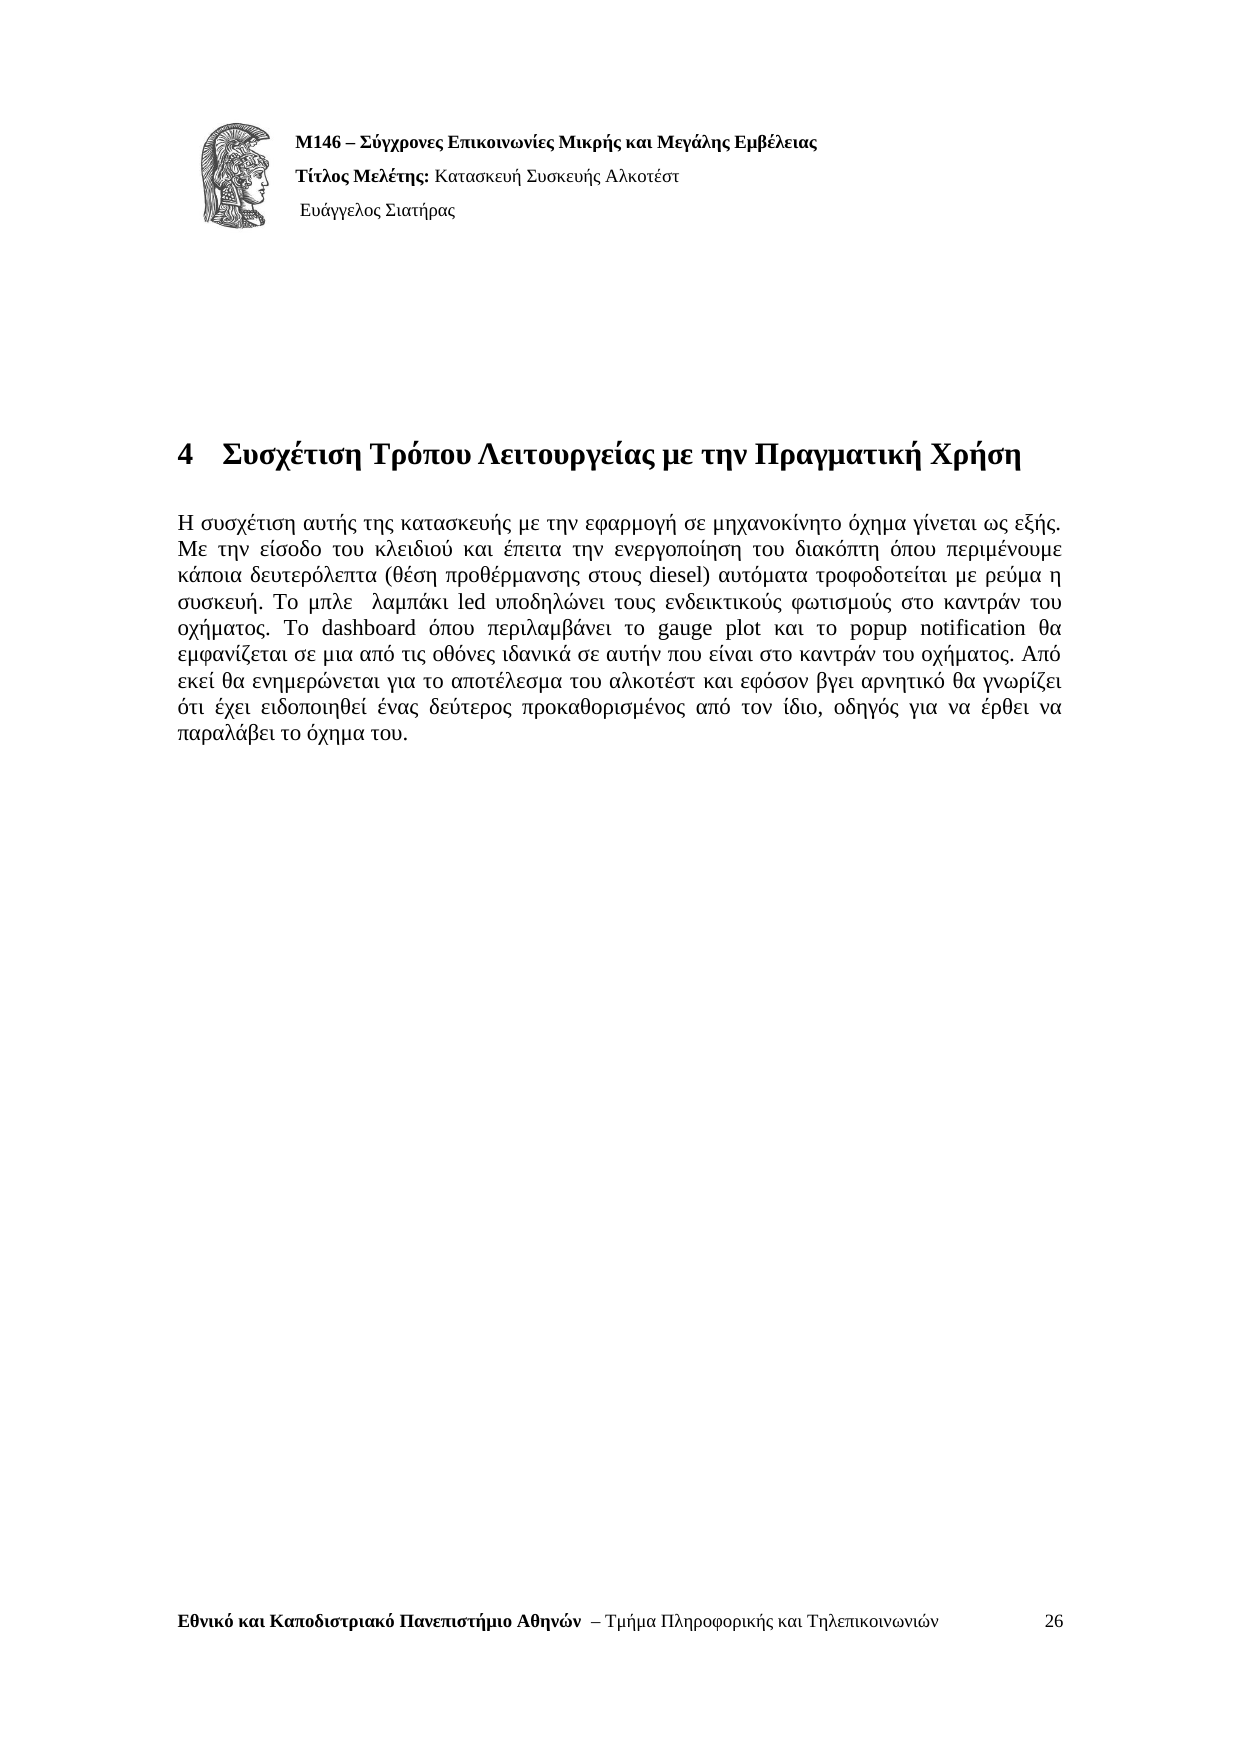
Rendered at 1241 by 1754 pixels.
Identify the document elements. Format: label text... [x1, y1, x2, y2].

picture [177, 101, 296, 252]
subtitle Συσχέτιση Τρόπου Λειτουργείας με την Πραγματική Χρήση [177, 435, 1063, 471]
text Η συσχέτιση αυτής της κατασκευής με την εφαρμογή σε μηχανοκίνητο όχημα γίνεται ως εξής. Με την είσοδο του κλειδιού και έπειτα την ενεργοποίηση του διακόπτη όπου περιμένουμε κάποια δευτερόλεπτα (θέση προθέρμανσης στους diesel) αυτόματα τροφοδοτείται με ρεύμα η συσκευή. Το μπλε λαμπάκι led υποδηλώνει τους ενδεικτικούς φωτισμούς στο καντράν του οχήματος. Το dashboard όπου περιλαμβάνει το gauge plot και το popup notification θα εμφανίζεται σε μια από τις οθόνες ιδανικά σε αυτήν που είναι στο καντράν του οχήματος. Από εκεί θα ενημερώνεται για το αποτέλεσμα του αλκοτέστ και εφόσον βγει αρνητικό θα γνωρίζει ότι έχει ειδοποιηθεί ένας δεύτερος προκαθορισμένος από τον ίδιο, οδηγός για να έρθει να παραλάβει το όχημα του. [177, 509, 1063, 746]
